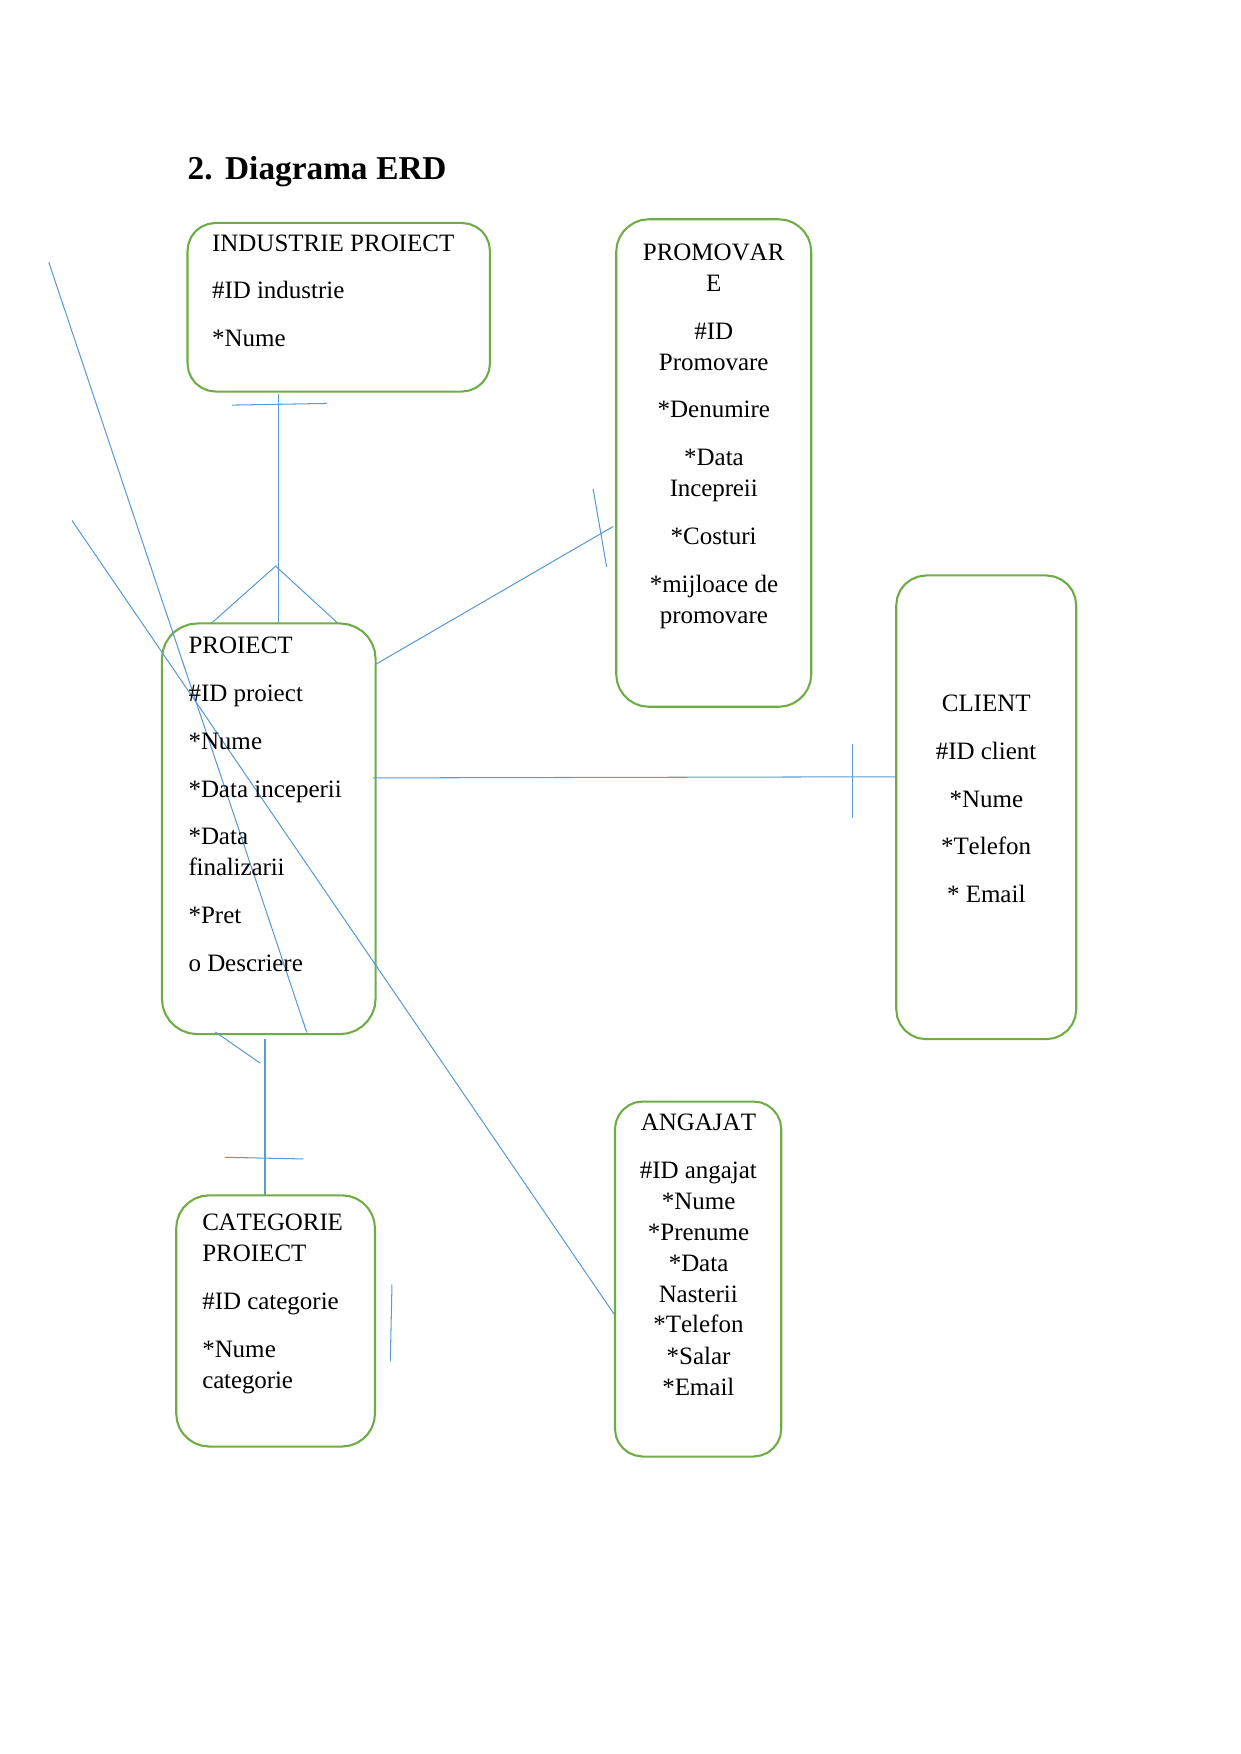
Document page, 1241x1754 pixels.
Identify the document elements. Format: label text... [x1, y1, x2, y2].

text *Data inceperii [188, 774, 458, 802]
text PROMOVAR E [643, 237, 784, 297]
text *Denumire [657, 394, 788, 423]
text ANGAJAT [638, 1107, 759, 1136]
text #ID angajat [638, 1155, 758, 1184]
text *Data Incepreii [669, 442, 758, 502]
text *Nume categorie [202, 1334, 294, 1393]
text *Salar [638, 1341, 759, 1370]
text #ID client [936, 736, 1240, 764]
text #ID industrie [212, 276, 458, 304]
text CATEGORIE PROIECT [202, 1207, 344, 1267]
text *Data Nasterii [658, 1248, 738, 1308]
text *mijloace de promovare [643, 569, 785, 628]
text *Prenume [638, 1217, 759, 1246]
text CLIENT [942, 688, 1240, 717]
text #ID categorie [202, 1286, 347, 1315]
text *Nume [212, 323, 458, 352]
subtitle Diagrama ERD [187, 148, 1240, 186]
text * Email [947, 879, 1240, 908]
text #ID [643, 316, 784, 344]
text INDUSTRIE PROIECT [212, 228, 458, 256]
text *Costuri [670, 521, 788, 549]
text *Telefon [941, 831, 1240, 860]
text *Nume [949, 784, 1240, 812]
text *Data finalizarii [188, 821, 286, 881]
text *Nume [638, 1186, 759, 1215]
text *Telefon [638, 1310, 759, 1339]
text Promovare [659, 347, 788, 376]
text *Pret [188, 900, 458, 929]
text o Descriere [188, 948, 458, 977]
text *Nume [188, 726, 458, 755]
text *Email [638, 1372, 759, 1401]
text #ID proiect [188, 678, 458, 707]
text PROIECT [188, 631, 458, 659]
